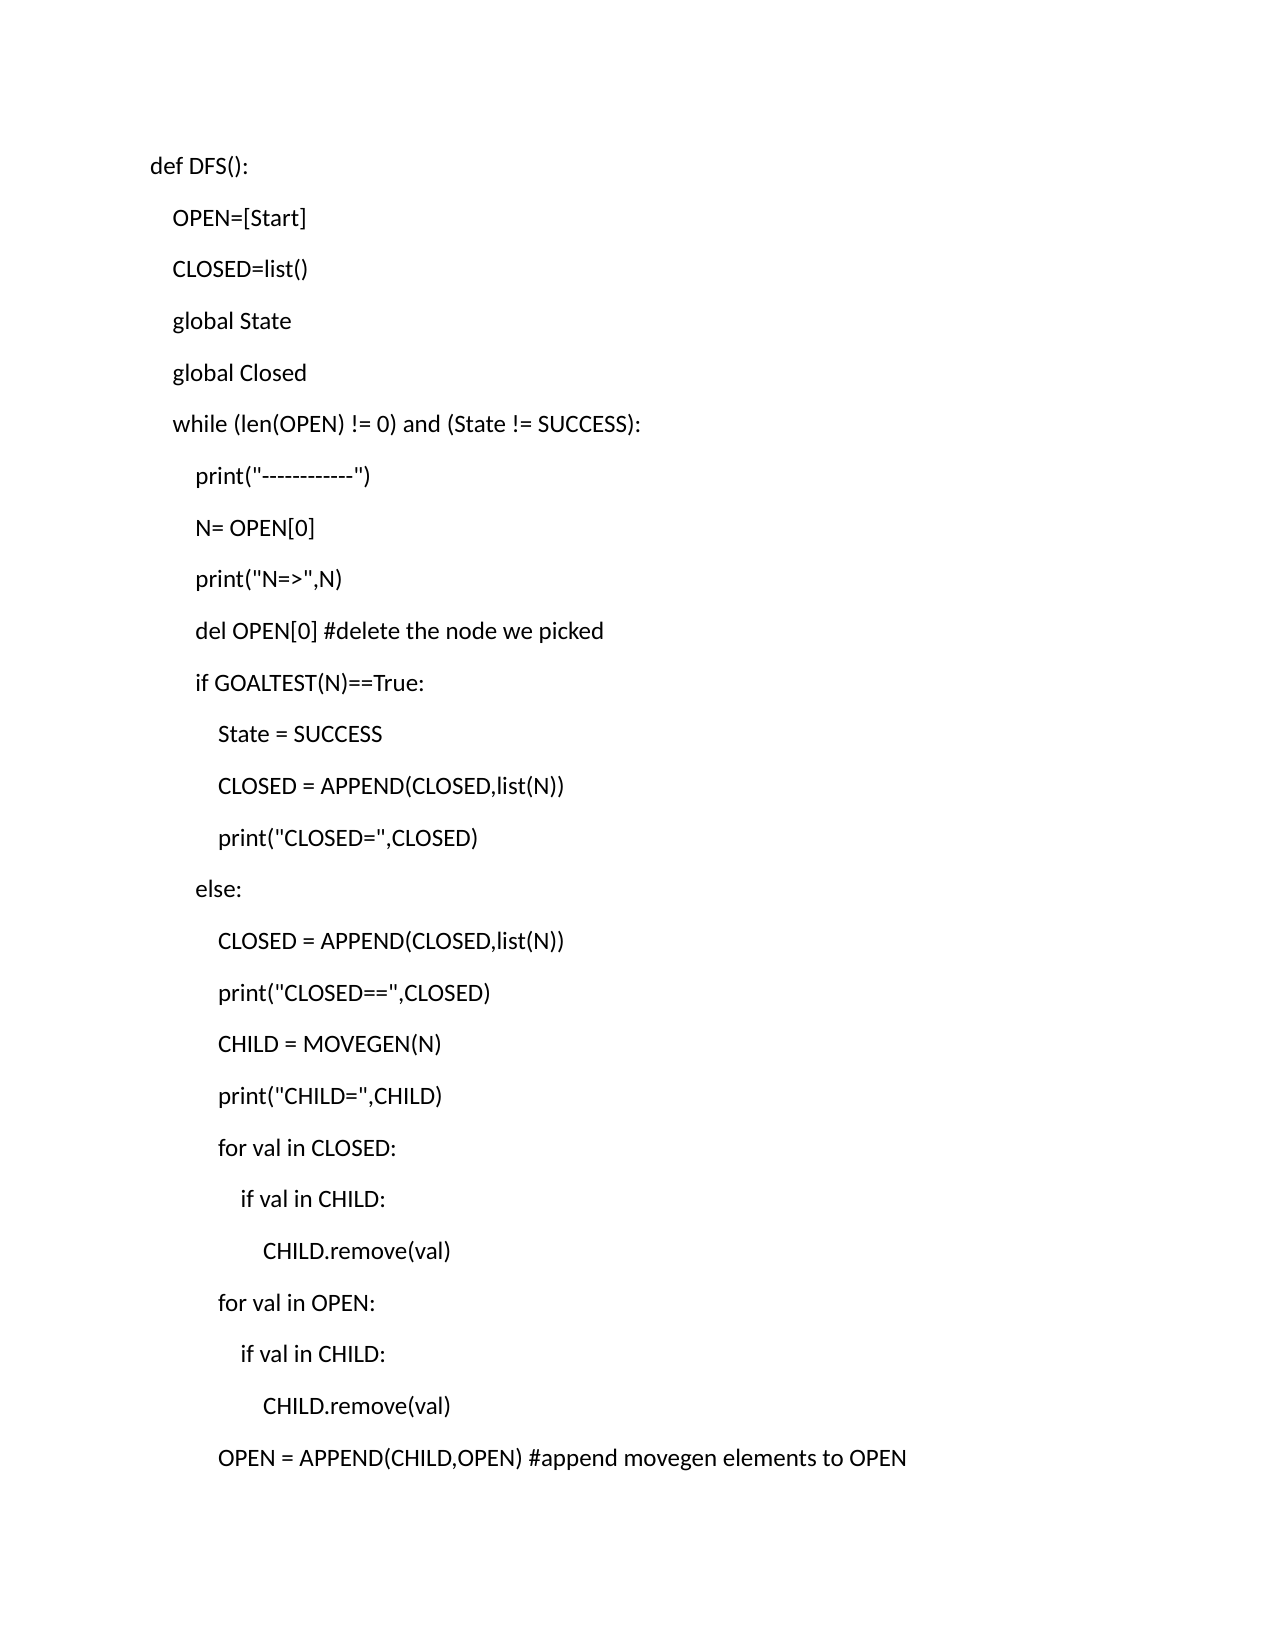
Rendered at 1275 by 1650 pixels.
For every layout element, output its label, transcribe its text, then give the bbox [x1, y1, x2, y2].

text CLOSED = APPEND(CLOSED,list(N)) [150, 770, 1125, 801]
text for val in OPEN: [150, 1287, 1125, 1317]
text for val in CLOSED: [150, 1132, 1125, 1162]
text global Closed [150, 357, 1125, 387]
text CHILD.remove(val) [150, 1235, 1125, 1266]
text del OPEN[0] #delete the node we picked [150, 615, 1125, 646]
text print("------------") [150, 460, 1125, 491]
text print("CLOSED==",CLOSED) [150, 977, 1125, 1007]
text print("CHILD=",CHILD) [150, 1080, 1125, 1111]
text CHILD.remove(val) [150, 1390, 1125, 1421]
text print("N=>",N) [150, 563, 1125, 594]
text CLOSED=list() [150, 253, 1125, 284]
text print("CLOSED=",CLOSED) [150, 822, 1125, 852]
text OPEN=[Start] [150, 202, 1125, 232]
text OPEN = APPEND(CHILD,OPEN) #append movegen elements to OPEN [150, 1442, 1125, 1472]
text N= OPEN[0] [150, 512, 1125, 542]
text CLOSED = APPEND(CLOSED,list(N)) [150, 925, 1125, 956]
text global State [150, 305, 1125, 336]
text CHILD = MOVEGEN(N) [150, 1028, 1125, 1059]
text if val in CHILD: [150, 1183, 1125, 1214]
text State = SUCCESS [150, 718, 1125, 749]
text if GOALTEST(N)==True: [150, 667, 1125, 697]
text def DFS(): [150, 150, 1125, 181]
text else: [150, 873, 1125, 904]
text if val in CHILD: [150, 1338, 1125, 1369]
text while (len(OPEN) != 0) and (State != SUCCESS): [150, 408, 1125, 439]
